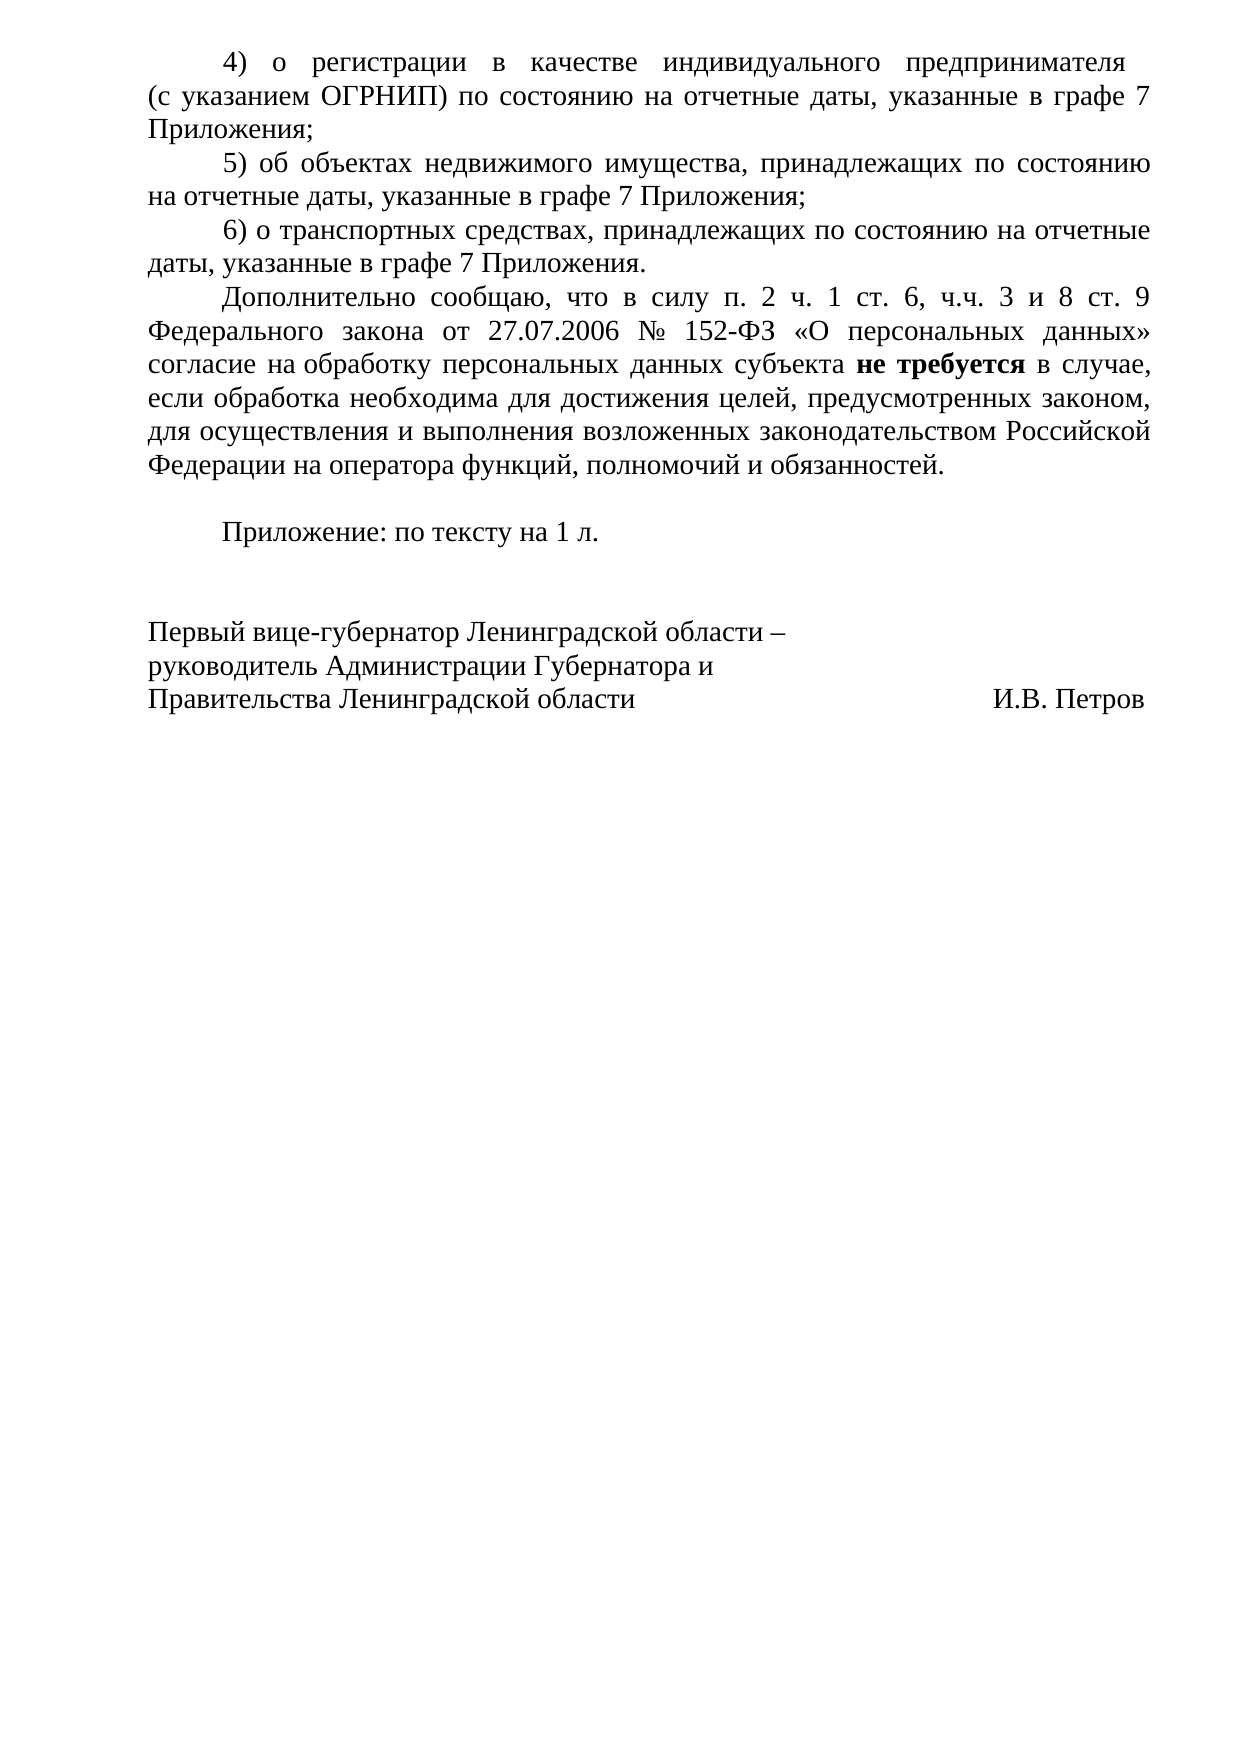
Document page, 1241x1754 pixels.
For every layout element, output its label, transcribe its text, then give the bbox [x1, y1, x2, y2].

text 6) о транспортных средствах, принадлежащих по состоянию на отчетные даты, указанные в графе 7 Приложения. [148, 212, 1152, 279]
text Дополнительно сообщаю, что в силу п. 2 ч. 1 ст. 6, ч.ч. 3 и 8 ст. 9 Федерального закона от 27.07.2006 № 152-ФЗ «О персональных данных» согласие на обработку персональных данных субъекта не требуется в случае, если обработка необходима для достижения целей, предусмотренных законом, для осуществления и выполнения возложенных законодательством Российской Федерации на оператора функций, полномочий и обязанностей. [148, 279, 1152, 480]
text 4) о регистрации в качестве индивидуального предпринимателя (с указанием ОГРНИП) по состоянию на отчетные даты, указанные в графе 7 Приложения; [148, 44, 1152, 145]
text руководитель Администрации Губернатора и [148, 648, 1152, 682]
text Приложение: по тексту на 1 л. [148, 514, 1152, 547]
text Правительства Ленинградской области И.В. Петров [148, 682, 1152, 715]
text 5) об объектах недвижимого имущества, принадлежащих по состоянию на отчетные даты, указанные в графе 7 Приложения; [148, 145, 1152, 212]
text Первый вице-губернатор Ленинградской области – [148, 614, 1152, 648]
